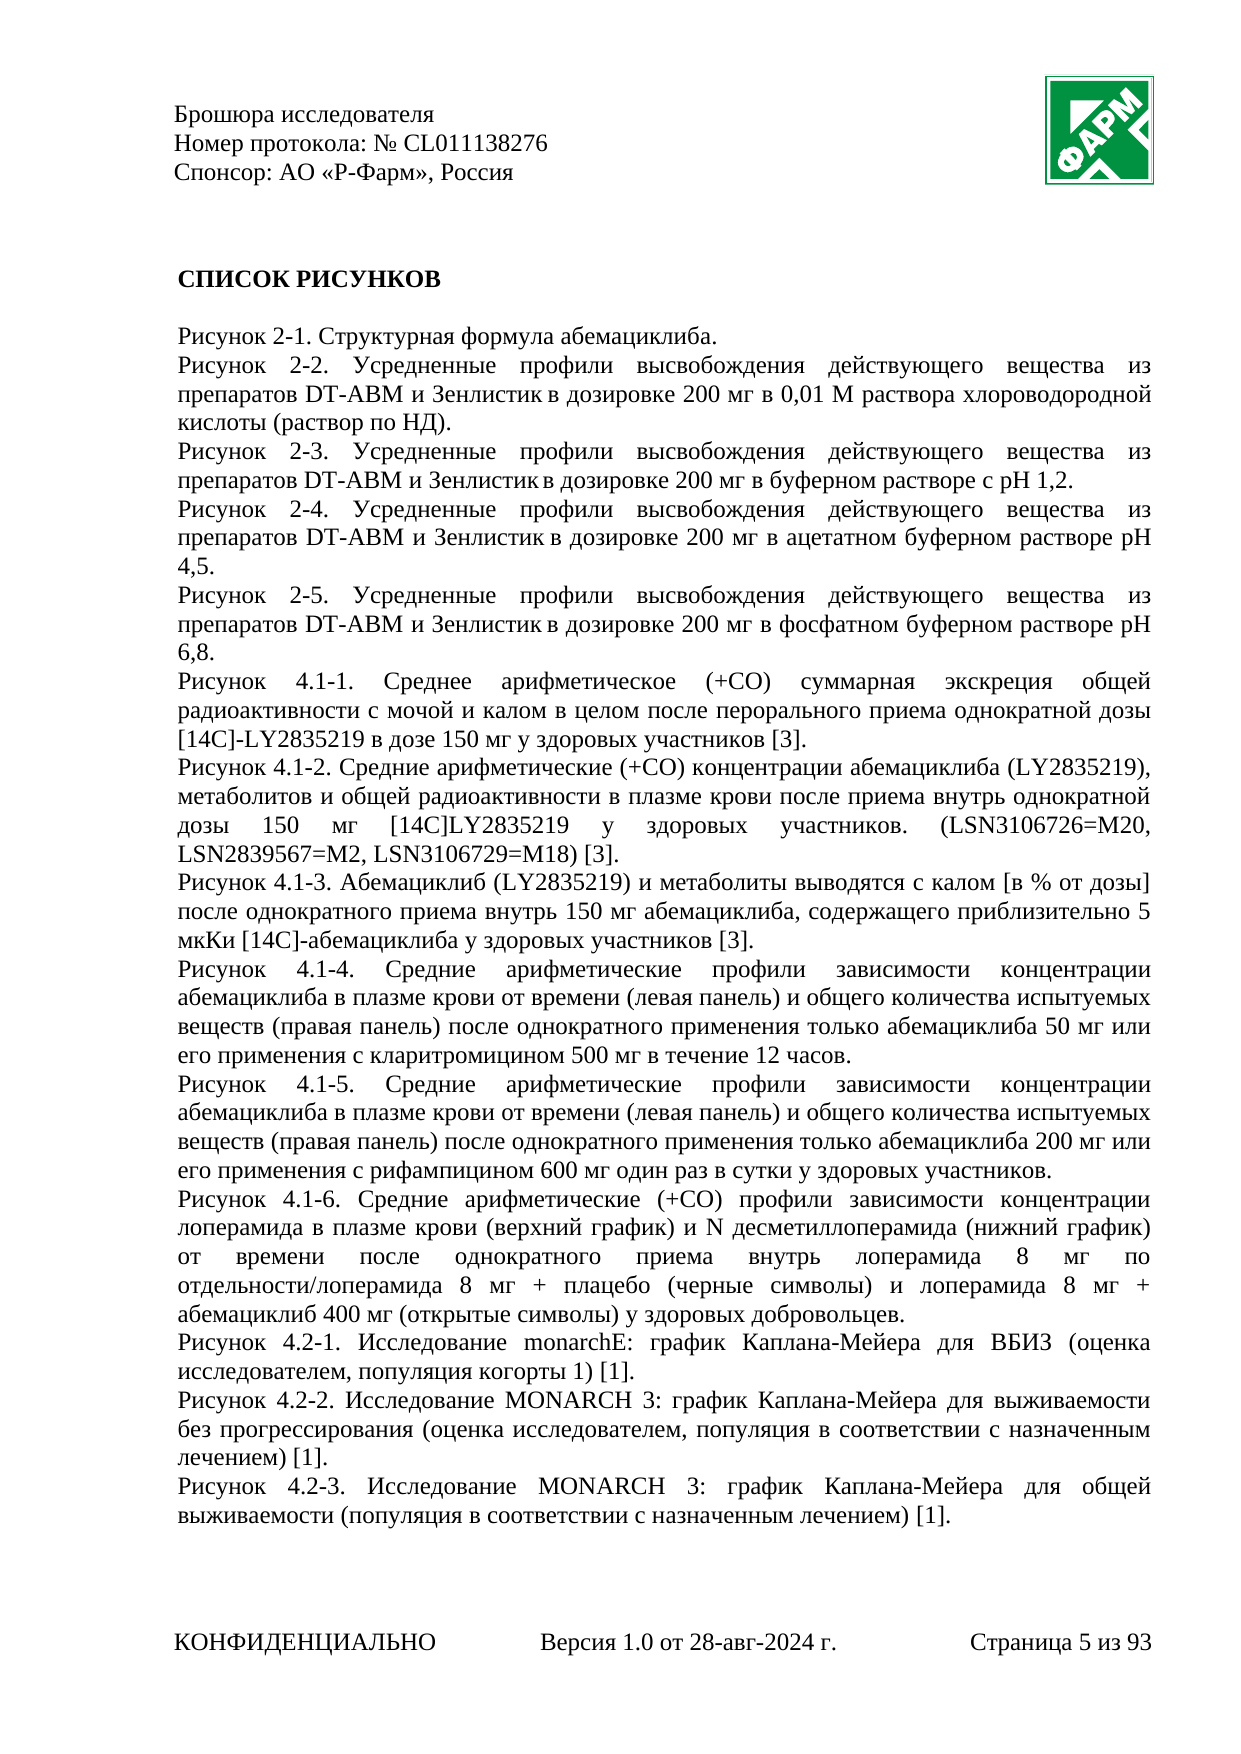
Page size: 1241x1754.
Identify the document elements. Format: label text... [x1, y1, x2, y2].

text Рисунок 2-1. Структурная формула абемациклиба. [177, 321, 1152, 350]
text Рисунок 4.2-2. Исследование MONARCH 3: график Каплана-Мейера для выживаемости без прогрессирования (оценка исследователем, популяция в соответствии с назначенным лечением) [1]. [177, 1385, 1152, 1471]
text Рисунок 4.1-2. Средние арифметические (+СО) концентрации абемациклиба (LY2835219), метаболитов и общей радиоактивности в плазме крови после приема внутрь однократной дозы 150 мг [14C]LY2835219 у здоровых участников. (LSN3106726=M20, LSN2839567=M2, LSN3106729=M18) [3]. [177, 752, 1152, 867]
text Рисунок 2-3. Усредненные профили высвобождения действующего вещества из препаратов DT-ABM и Зенлистик в дозировке 200 мг в буферном растворе с pH 1,2. [177, 436, 1152, 494]
text Рисунок 2-4. Усредненные профили высвобождения действующего вещества из препаратов DT-ABM и Зенлистик в дозировке 200 мг в ацетатном буферном растворе рН 4,5. [177, 494, 1152, 580]
text Рисунок 4.1-6. Средние арифметические (+СО) профили зависимости концентрации лоперамида в плазме крови (верхний график) и N десметиллоперамида (нижний график) от времени после однократного приема внутрь лоперамида 8 мг по отдельности/лоперамида 8 мг + плацебо (черные символы) и лоперамида 8 мг + абемациклиб 400 мг (открытые символы) у здоровых добровольцев. [177, 1184, 1152, 1327]
text Рисунок 4.1-3. Абемациклиб (LY2835219) и метаболиты выводятся с калом [в % от дозы] после однократного приема внутрь 150 мг абемациклиба, содержащего приблизительно 5 мкКи [14C]-абемациклиба у здоровых участников [3]. [177, 867, 1152, 954]
text Рисунок 2-5. Усредненные профили высвобождения действующего вещества из препаратов DT-ABM и Зенлистик в дозировке 200 мг в фосфатном буферном растворе рН 6,8. [177, 580, 1152, 666]
text Рисунок 2-2. Усредненные профили высвобождения действующего вещества из препаратов DT-ABM и Зенлистик в дозировке 200 мг в 0,01 М раствора хлороводородной кислоты (раствор по НД). [177, 350, 1152, 436]
text Рисунок 4.2-3. Исследование MONARCH 3: график Каплана-Мейера для общей выживаемости (популяция в соответствии с назначенным лечением) [1]. [177, 1471, 1152, 1529]
text Рисунок 4.1-4. Средние арифметические профили зависимости концентрации абемациклиба в плазме крови от времени (левая панель) и общего количества испытуемых веществ (правая панель) после однократного применения только абемациклиба 50 мг или его применения с кларитромицином 500 мг в течение 12 часов. [177, 954, 1152, 1069]
text Рисунок 4.2-1. Исследование monarchE: график Каплана-Мейера для ВБИЗ (оценка исследователем, популяция когорты 1) [1]. [177, 1327, 1152, 1385]
text Рисунок 4.1-5. Средние арифметические профили зависимости концентрации абемациклиба в плазме крови от времени (левая панель) и общего количества испытуемых веществ (правая панель) после однократного применения только абемациклиба 200 мг или его применения с рифампицином 600 мг один раз в сутки у здоровых участников. [177, 1069, 1152, 1184]
text Рисунок 4.1-1. Среднее арифметическое (+СО) суммарная экскреция общей радиоактивности с мочой и калом в целом после перорального приема однократной дозы [14C]-LY2835219 в дозе 150 мг у здоровых участников [3]. [177, 666, 1152, 752]
text СПИСОК РИСУНКОВ [177, 264, 1152, 292]
